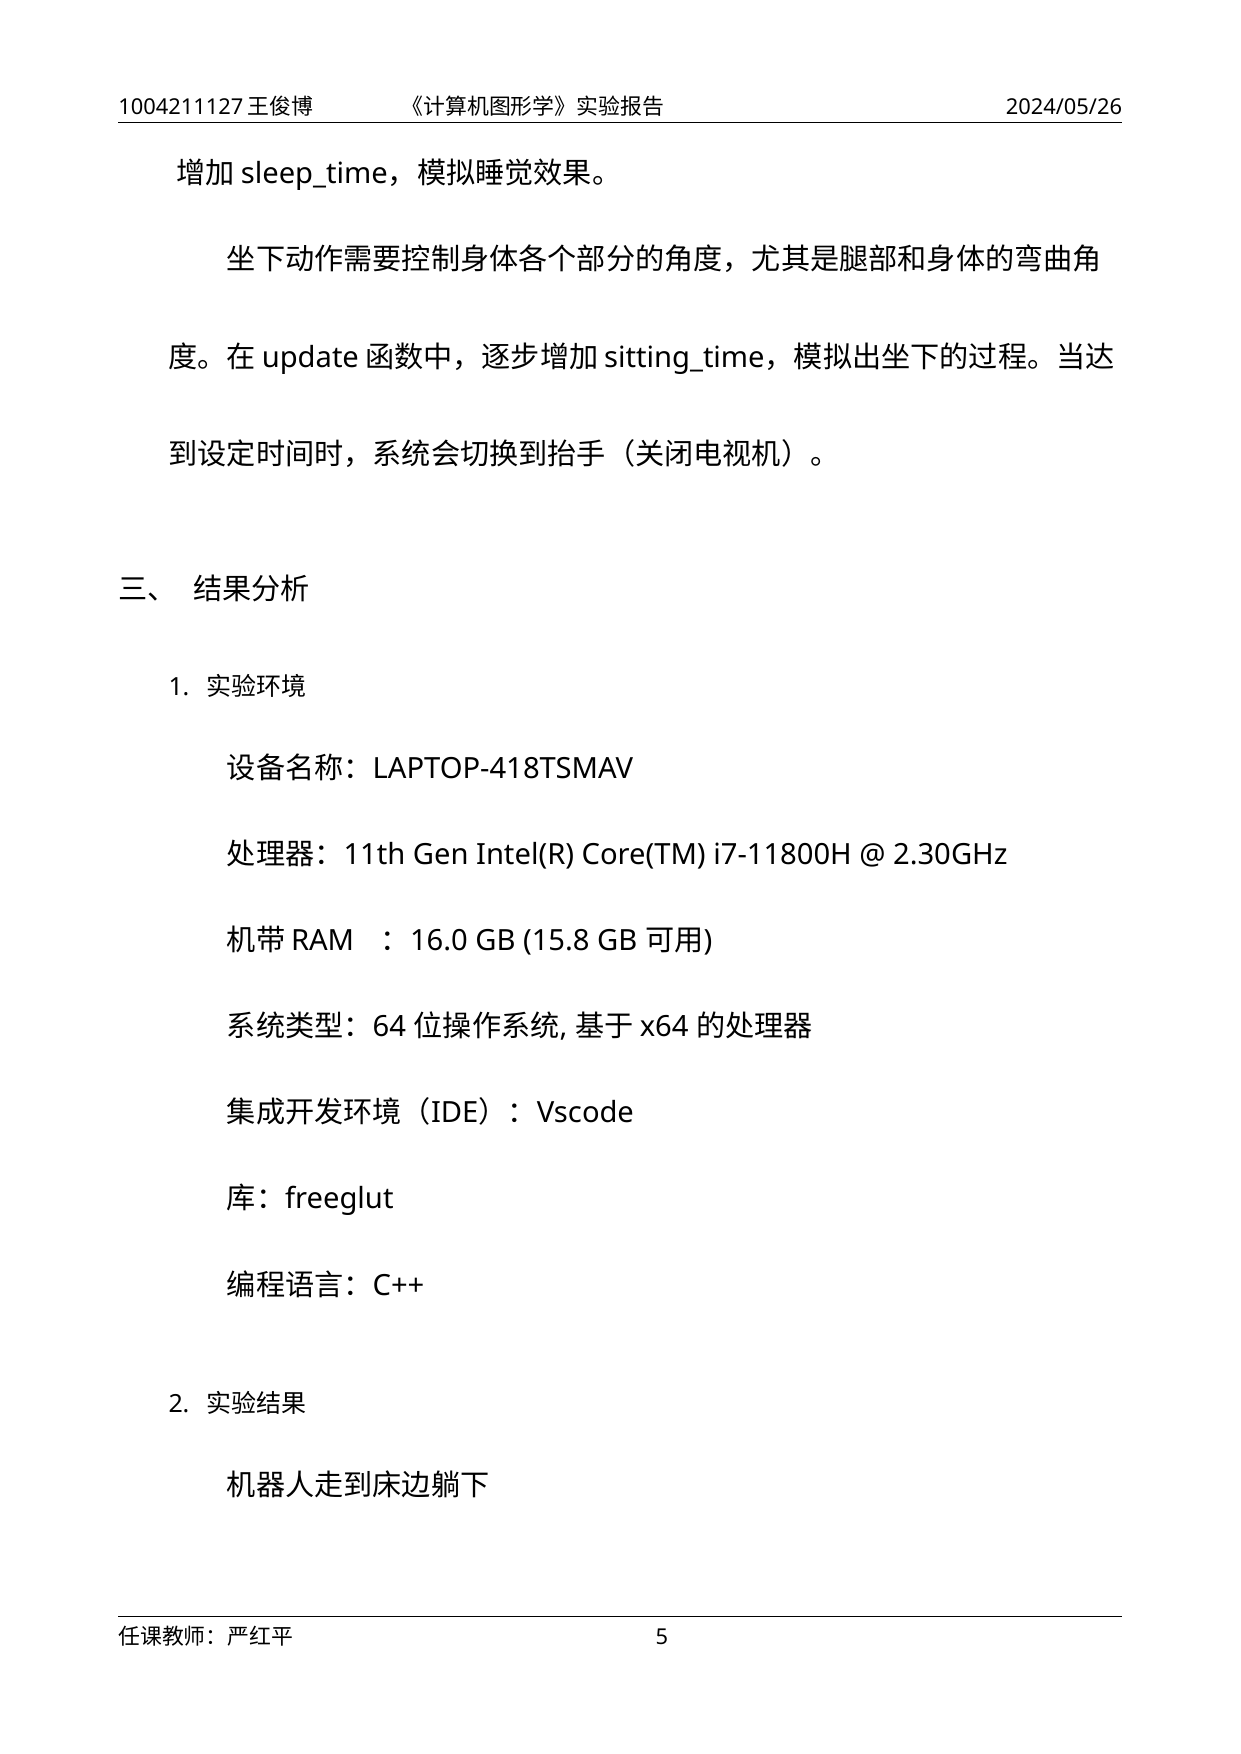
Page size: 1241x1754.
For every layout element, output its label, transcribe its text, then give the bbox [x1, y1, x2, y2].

list 实验结果 [168, 1369, 1122, 1434]
text 增加sleep_time，模拟睡觉效果。 [118, 138, 1122, 203]
text 机器人走到床边躺下 [168, 1450, 1122, 1515]
list 结果分析 [118, 554, 1122, 619]
text 机带RAM ：16.0 GB (15.8 GB 可用) [168, 905, 1122, 970]
text 处理器：11th Gen Intel(R) Core(TM) i7-11800H @ 2.30GHz [168, 819, 1122, 884]
text 库：freeglut [168, 1164, 1122, 1229]
list 实验环境 [168, 652, 1122, 717]
text 系统类型：64 位操作系统, 基于 x64 的处理器 [168, 992, 1122, 1057]
text 设备名称：LAPTOP-418TSMAV [168, 733, 1122, 798]
text 编程语言：C++ [168, 1250, 1122, 1315]
text 坐下动作需要控制身体各个部分的角度，尤其是腿部和身体的弯曲角度。在update函数中，逐步增加sitting_time，模拟出坐下的过程。当达到设定时间时，系统会切换到抬手（关闭电视机）。 [168, 224, 1122, 484]
text 集成开发环境（IDE）：Vscode [168, 1078, 1122, 1143]
